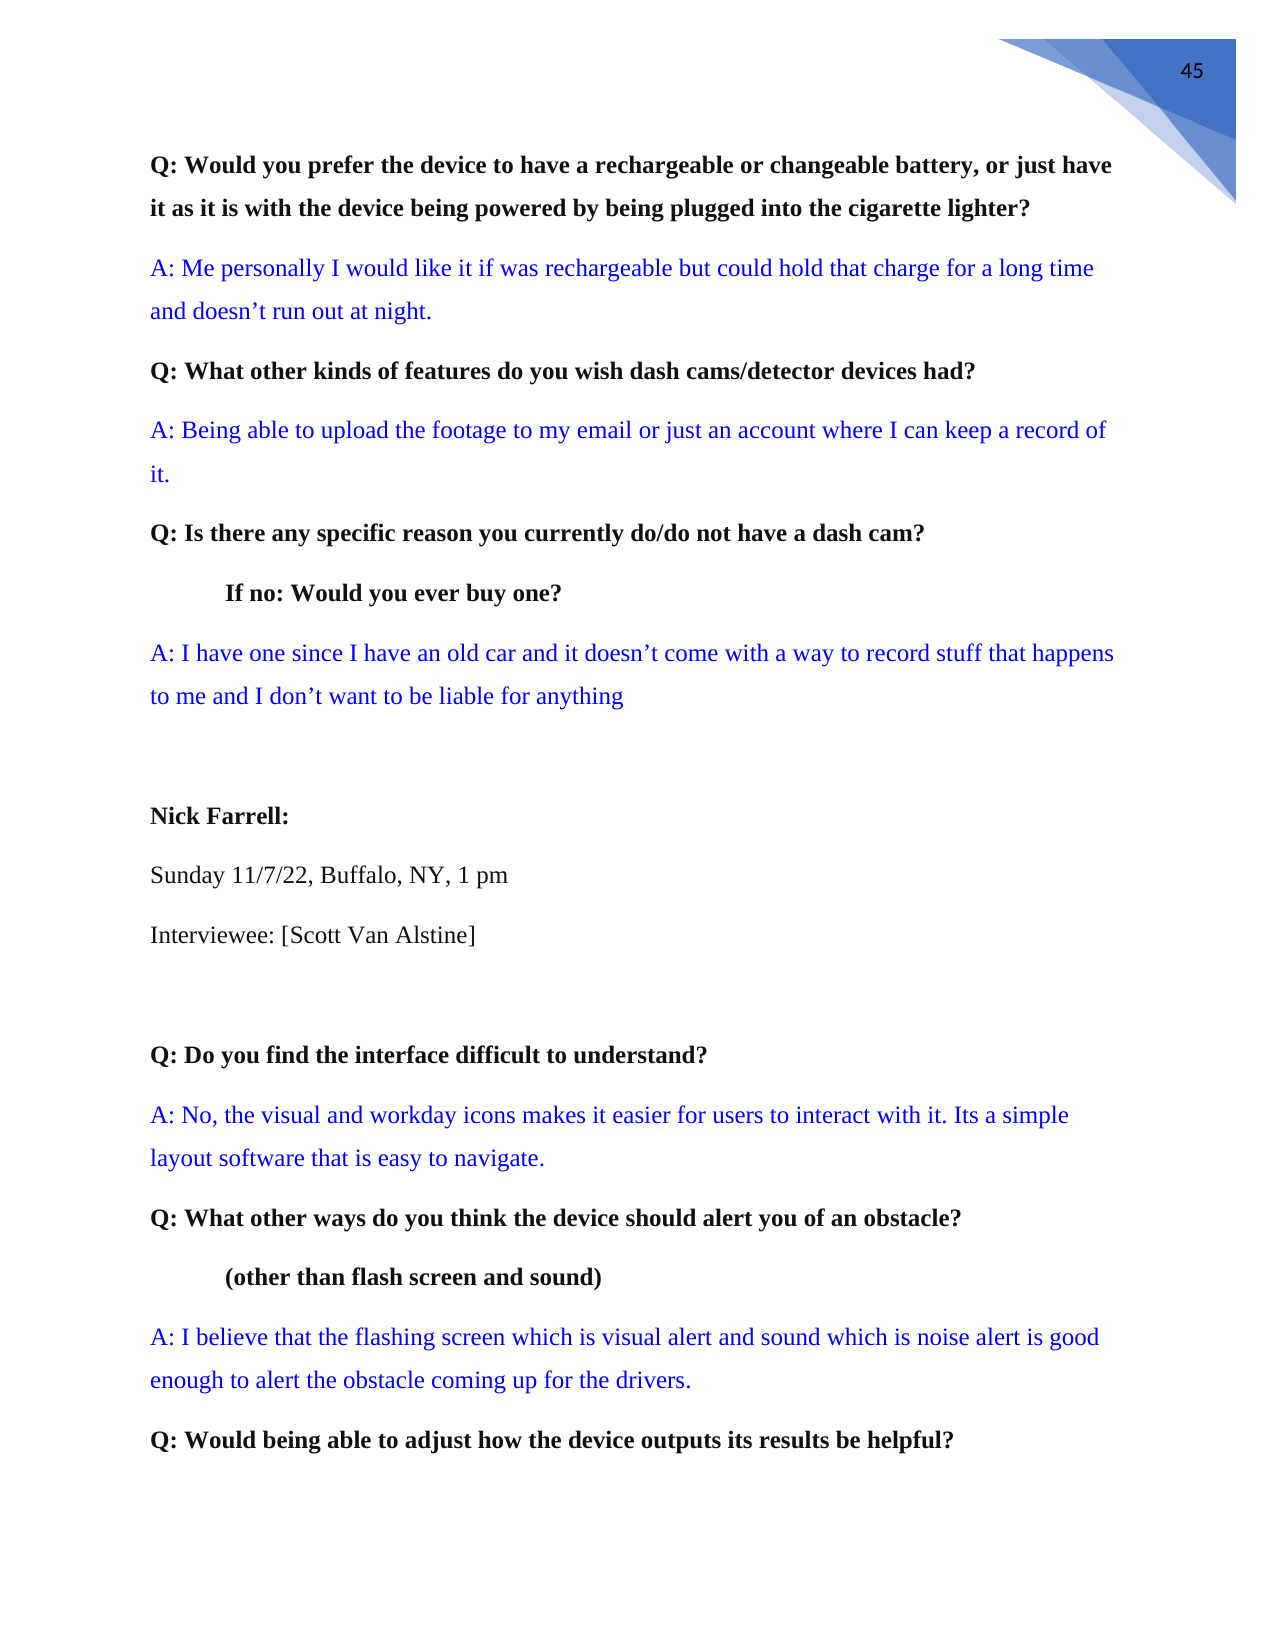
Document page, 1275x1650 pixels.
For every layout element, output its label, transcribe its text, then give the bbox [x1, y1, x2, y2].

text Interviewee: [Scott Van Alstine] [150, 920, 1125, 949]
text Q: Would being able to adjust how the device outputs its results be helpful? [150, 1425, 1125, 1454]
text If no: Would you ever buy one? [150, 578, 1125, 607]
text A: Being able to upload the footage to my email or just an account where I can keep a record of it. [150, 416, 1125, 487]
text Q: Do you find the interface difficult to understand? [150, 1040, 1125, 1069]
text A: I believe that the flashing screen which is visual alert and sound which is noise alert is good enough to alert the obstacle coming up for the drivers. [150, 1322, 1125, 1394]
text Nick Farrell: [150, 801, 1125, 829]
text Q: What other kinds of features do you wish dash cams/detector devices had? [150, 356, 1125, 384]
text Q: Is there any specific reason you currently do/do not have a dash cam? [150, 518, 1125, 547]
text A: No, the visual and workday icons makes it easier for users to interact with it. Its a simple layout software that is easy to navigate. [150, 1100, 1125, 1172]
picture [997, 39, 1236, 205]
text Q: What other ways do you think the device should alert you of an obstacle? [150, 1203, 1125, 1231]
text (other than flash screen and sound) [150, 1262, 1125, 1291]
text Q: Would you prefer the device to have a rechargeable or changeable battery, or just have it as it is with the device being powered by being plugged into the cigarette lighter? [150, 150, 1125, 222]
text A: I have one since I have an old car and it doesn’t come with a way to record stuff that happens to me and I don’t want to be liable for anything [150, 638, 1125, 710]
text Sunday 11/7/22, Buffalo, NY, 1 pm [150, 861, 1125, 889]
text A: Me personally I would like it if was rechargeable but could hold that charge for a long time and doesn’t run out at night. [150, 253, 1125, 325]
